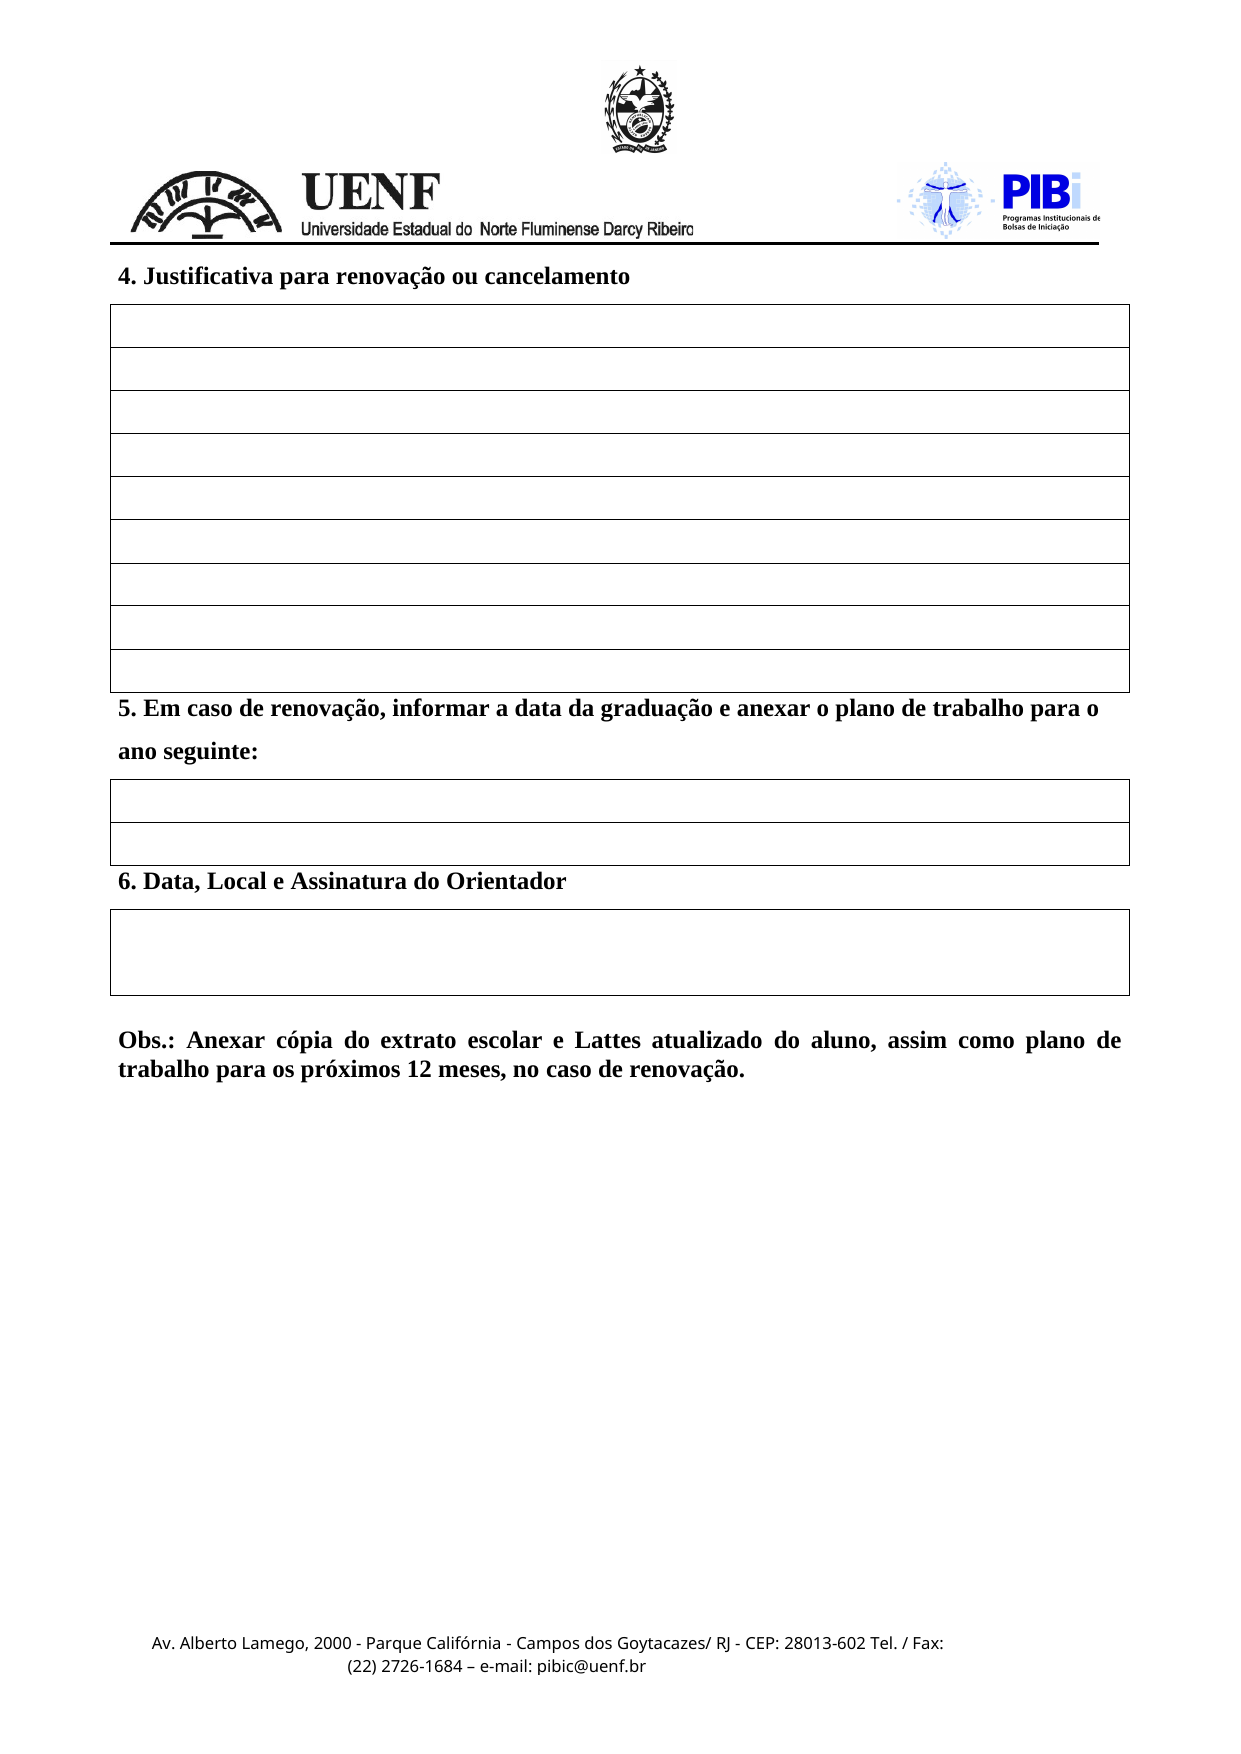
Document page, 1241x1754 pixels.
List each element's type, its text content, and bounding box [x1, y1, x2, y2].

table_header [111, 305, 1129, 347]
table_cell [111, 348, 1129, 390]
table_cell [111, 564, 1129, 605]
table_cell [111, 477, 1129, 519]
table_cell [111, 606, 1129, 648]
picture [601, 60, 678, 154]
table_header [111, 780, 1129, 822]
list Data, Local e Assinatura do Orientador [118, 866, 1142, 895]
text Obs.: Anexar cópia do extrato escolar e Lattes atualizado do aluno, assim como plano de trabalho para os próximos 12 meses, no caso de renovação. [118, 1025, 1142, 1082]
table_header [111, 910, 1129, 995]
table_cell [111, 434, 1129, 476]
list Justificativa para renovação ou cancelamento [118, 261, 1142, 289]
picture [301, 173, 694, 239]
picture [130, 171, 282, 239]
table_cell [111, 391, 1129, 433]
table_cell [111, 823, 1129, 865]
picture [896, 162, 1101, 239]
table_cell [111, 520, 1129, 562]
list Em caso de renovação, informar a data da graduação e anexar o plano de trabalho para o ano seguinte: [118, 693, 1099, 764]
table_cell [111, 650, 1129, 692]
